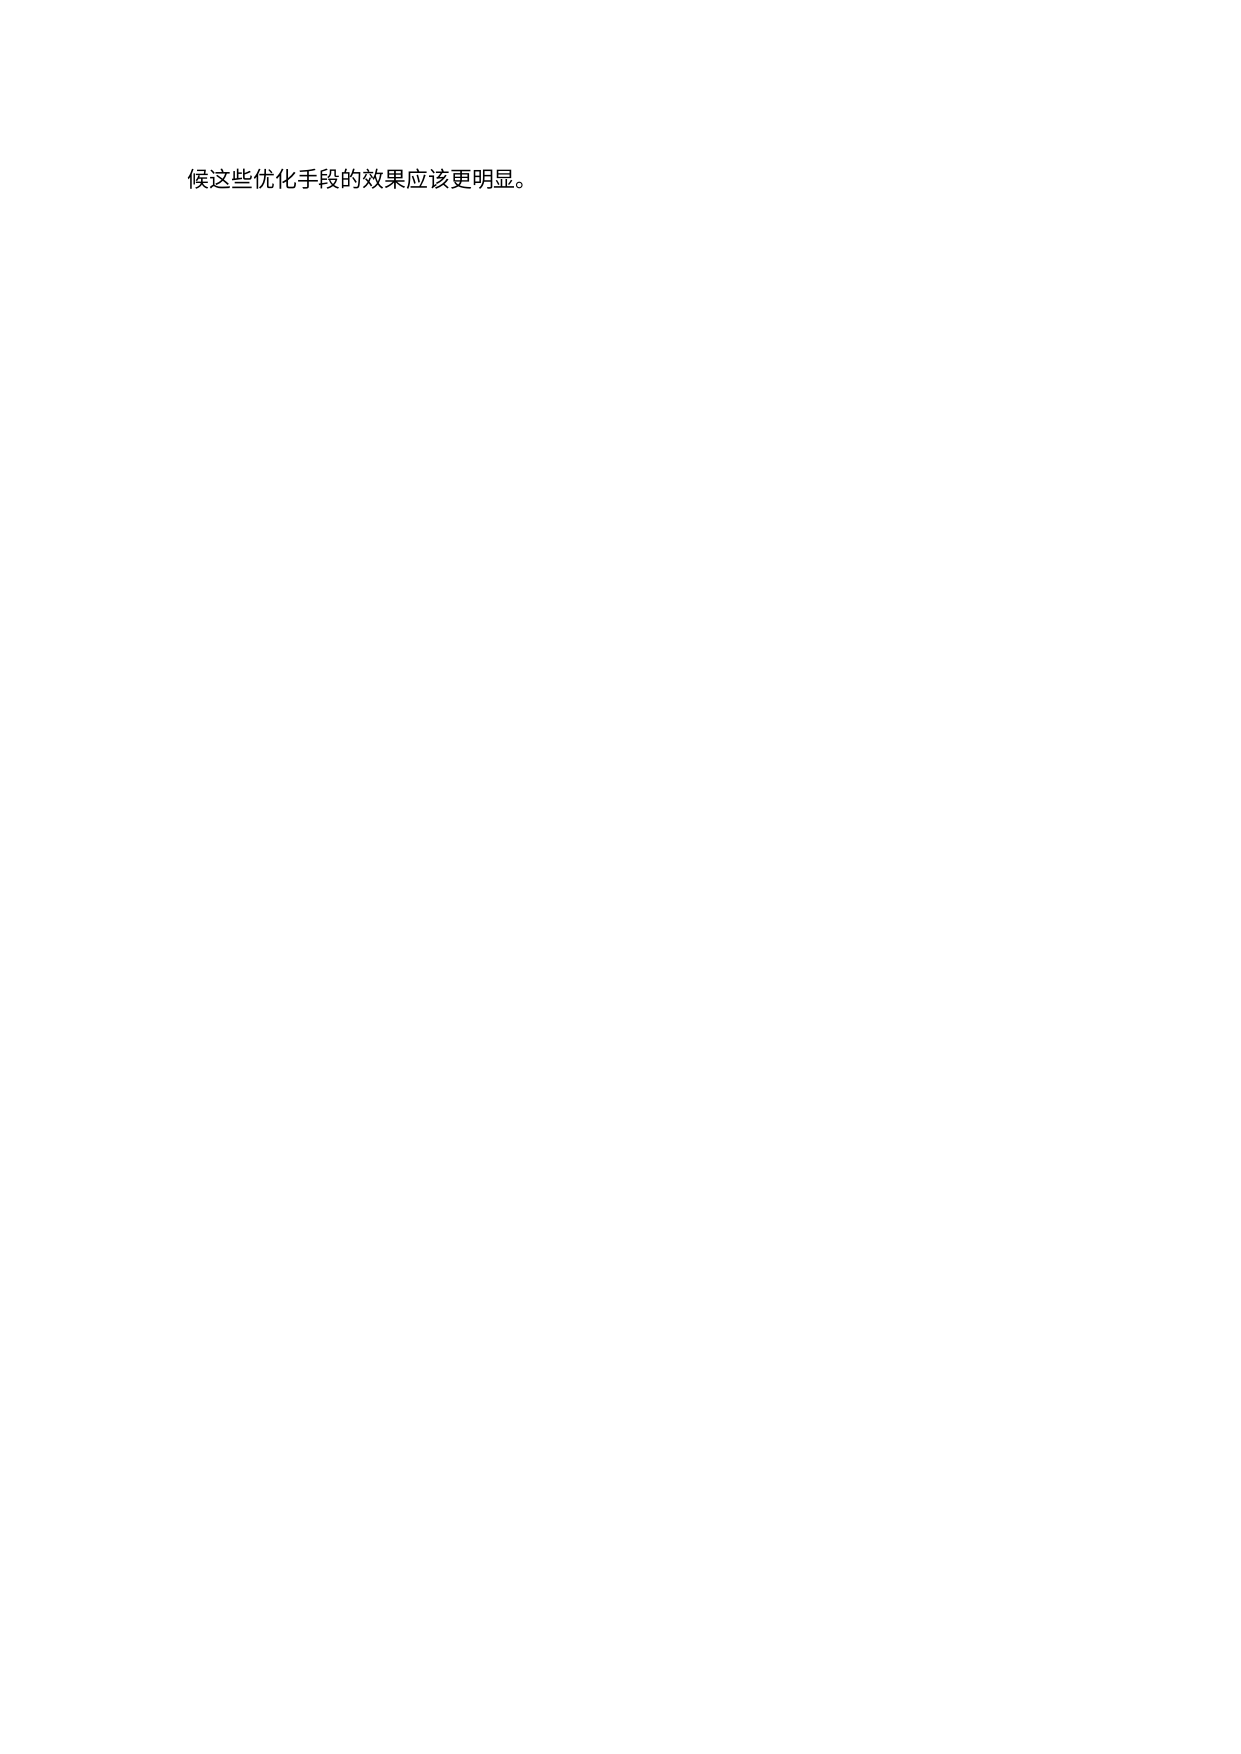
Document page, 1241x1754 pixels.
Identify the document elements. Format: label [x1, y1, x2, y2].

text [187, 162, 1053, 194]
